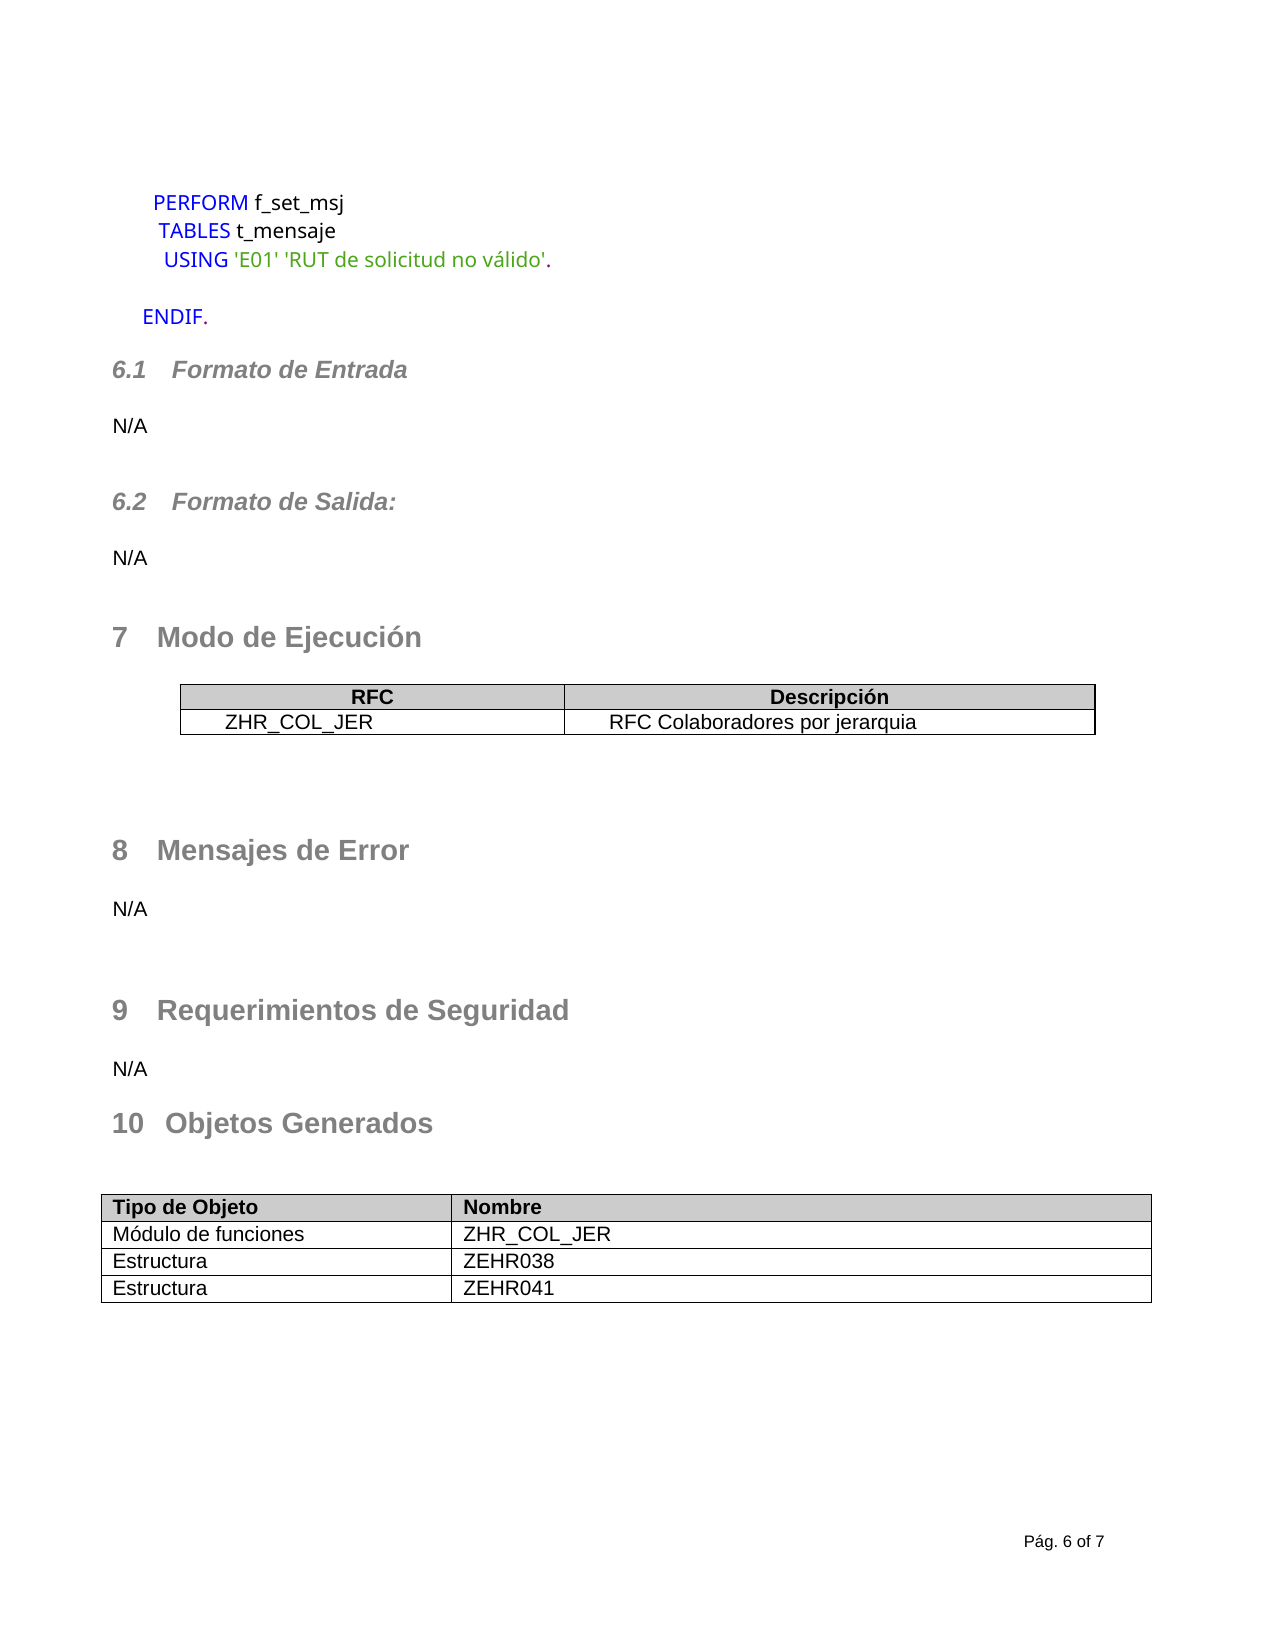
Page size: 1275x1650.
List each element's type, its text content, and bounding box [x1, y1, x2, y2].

table_cell ZHR_COL_JER [181, 710, 564, 734]
table_cell Estructura [102, 1249, 451, 1275]
text N/A [112, 546, 1162, 570]
subtitle Modo de Ejecución [112, 620, 1162, 654]
subtitle Formato de Salida: [112, 487, 1162, 516]
table_cell ZEHR038 [452, 1249, 1151, 1275]
table_cell ZHR_COL_JER [452, 1222, 1151, 1248]
table_header Tipo de Objeto [102, 1195, 451, 1221]
table_header Descripción [565, 685, 1094, 709]
table_cell ZEHR041 [452, 1276, 1151, 1302]
subtitle Requerimientos de Seguridad [112, 993, 1162, 1027]
table_header RFC [181, 685, 564, 709]
text N/A [112, 897, 1162, 921]
table_cell RFC Colaboradores por jerarquia [565, 710, 1094, 734]
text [131, 188, 1162, 330]
table_cell Módulo de funciones [102, 1222, 451, 1248]
subtitle Objetos Generados [112, 1106, 1162, 1140]
table_header Nombre [452, 1195, 1151, 1221]
subtitle Formato de Entrada [112, 355, 1162, 384]
text N/A [112, 414, 1162, 438]
text N/A [112, 1057, 1162, 1081]
subtitle Mensajes de Error [112, 833, 1162, 866]
table_cell Estructura [102, 1276, 451, 1302]
